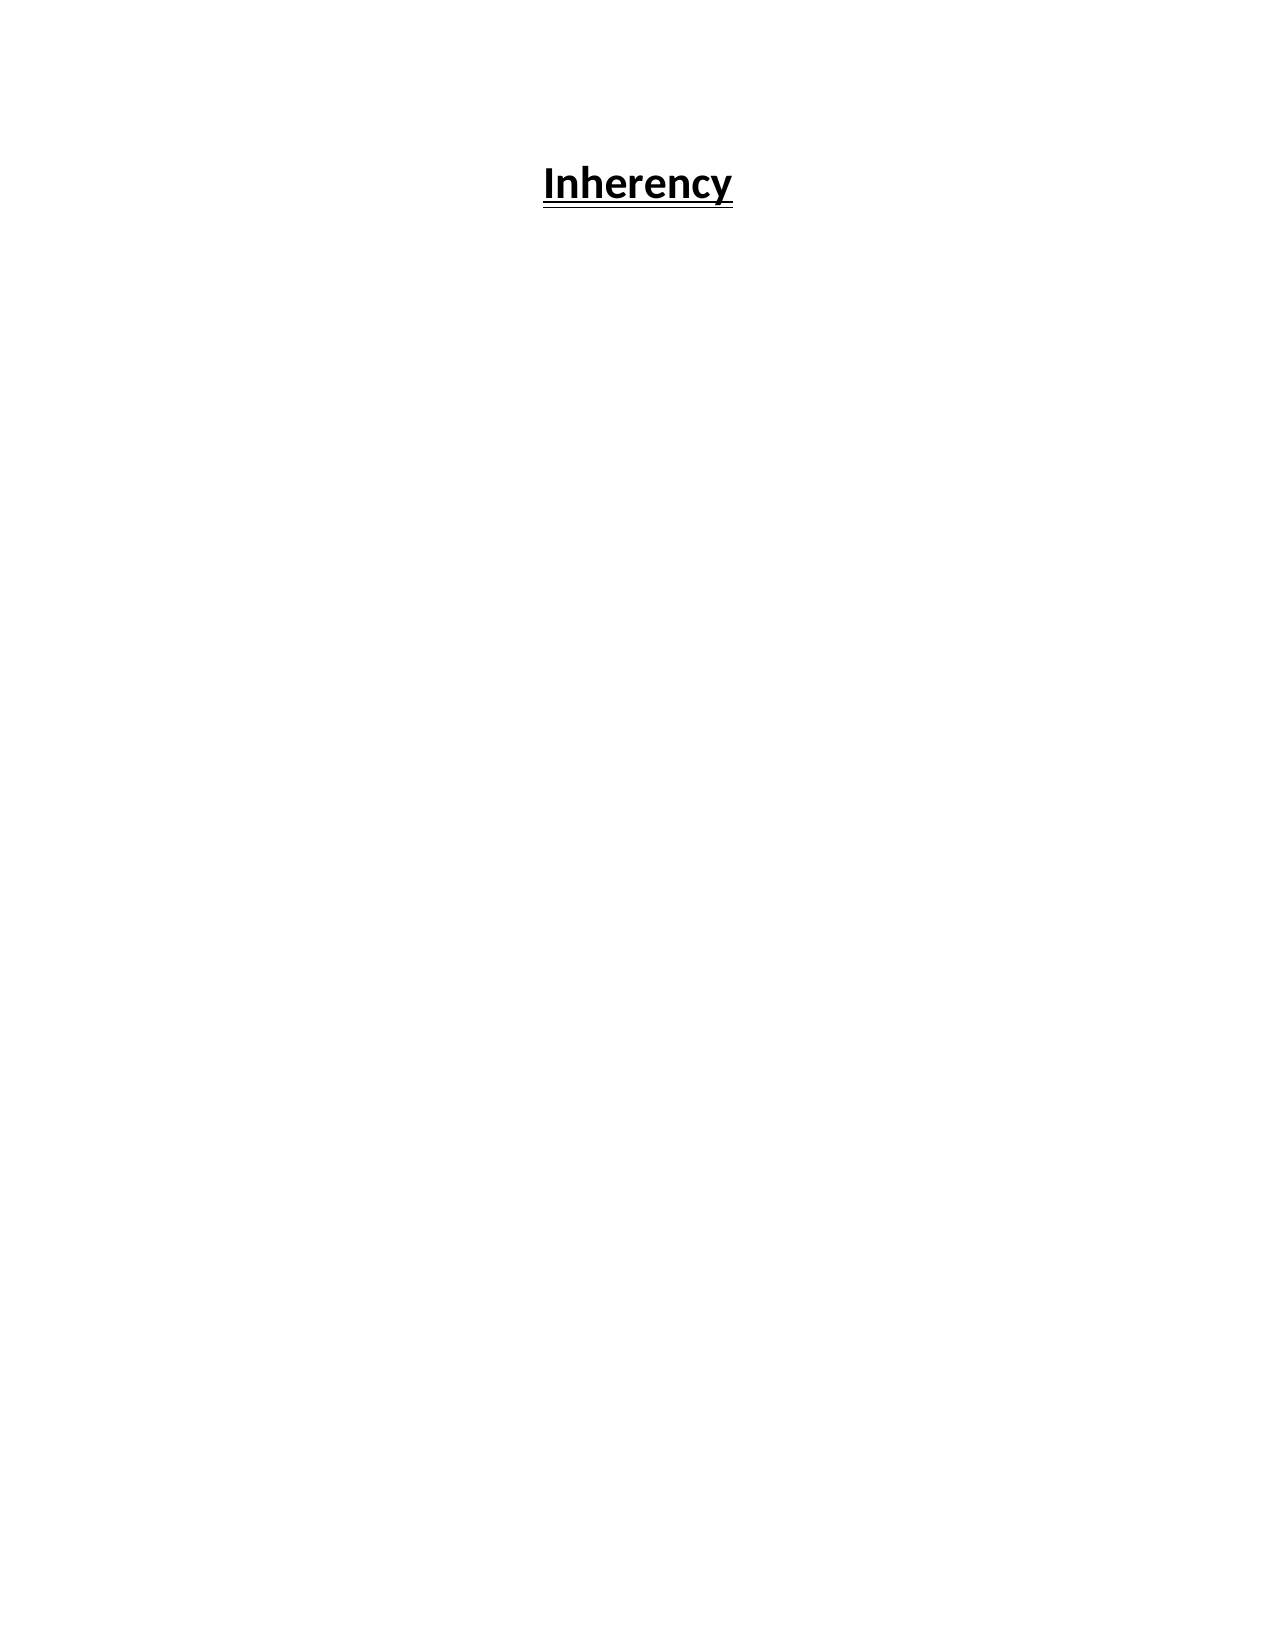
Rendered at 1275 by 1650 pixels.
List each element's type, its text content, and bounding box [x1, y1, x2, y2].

subtitle Inherency [187, 154, 1087, 210]
